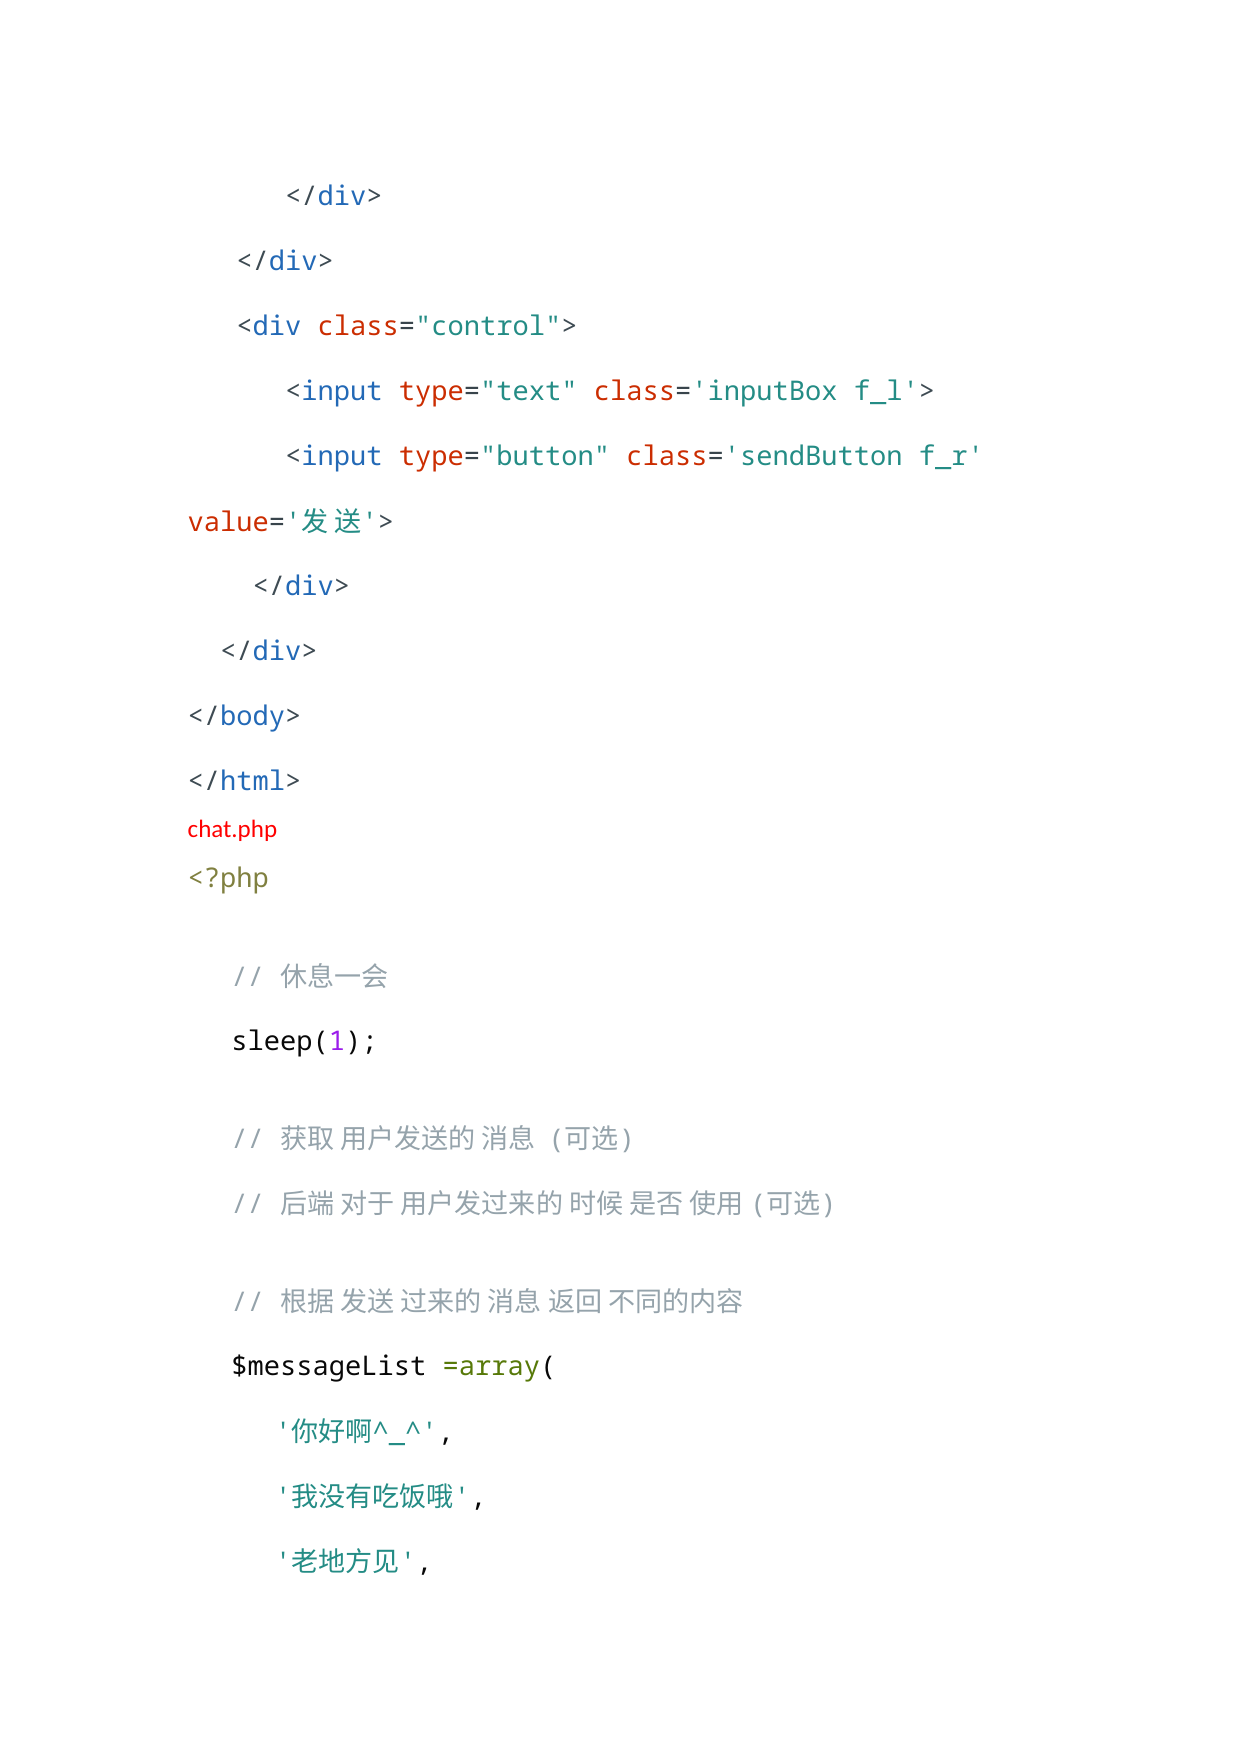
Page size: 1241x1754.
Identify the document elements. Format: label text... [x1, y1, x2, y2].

text </body> [187, 682, 1053, 747]
text // 根据 发送 过来的 消息 返回 不同的内容 [187, 1267, 1053, 1332]
text chat.php [187, 812, 1053, 844]
text <div class="control"> [187, 292, 1053, 357]
text <input type="text" class='inputBox f_l'> [187, 357, 1053, 422]
text </div> [187, 162, 1053, 227]
text </html> [187, 747, 1053, 812]
text '老地方见', [187, 1527, 1053, 1592]
text <input type="button" class='sendButton f_r' value='发 送'> [187, 422, 1053, 552]
text '你好啊^_^', [187, 1397, 1053, 1462]
text // 后端 对于 用户发过来的 时候 是否 使用 (可选) [187, 1169, 1053, 1234]
text </div> [187, 227, 1053, 292]
text $messageList =array( [187, 1332, 1053, 1397]
text sleep(1); [187, 1007, 1053, 1072]
text // 获取 用户发送的 消息 (可选) [187, 1104, 1053, 1169]
text </div> [187, 617, 1053, 682]
text '我没有吃饭哦', [187, 1462, 1053, 1527]
text </div> [187, 552, 1053, 617]
text <?php [187, 844, 1053, 909]
text // 休息一会 [187, 942, 1053, 1007]
